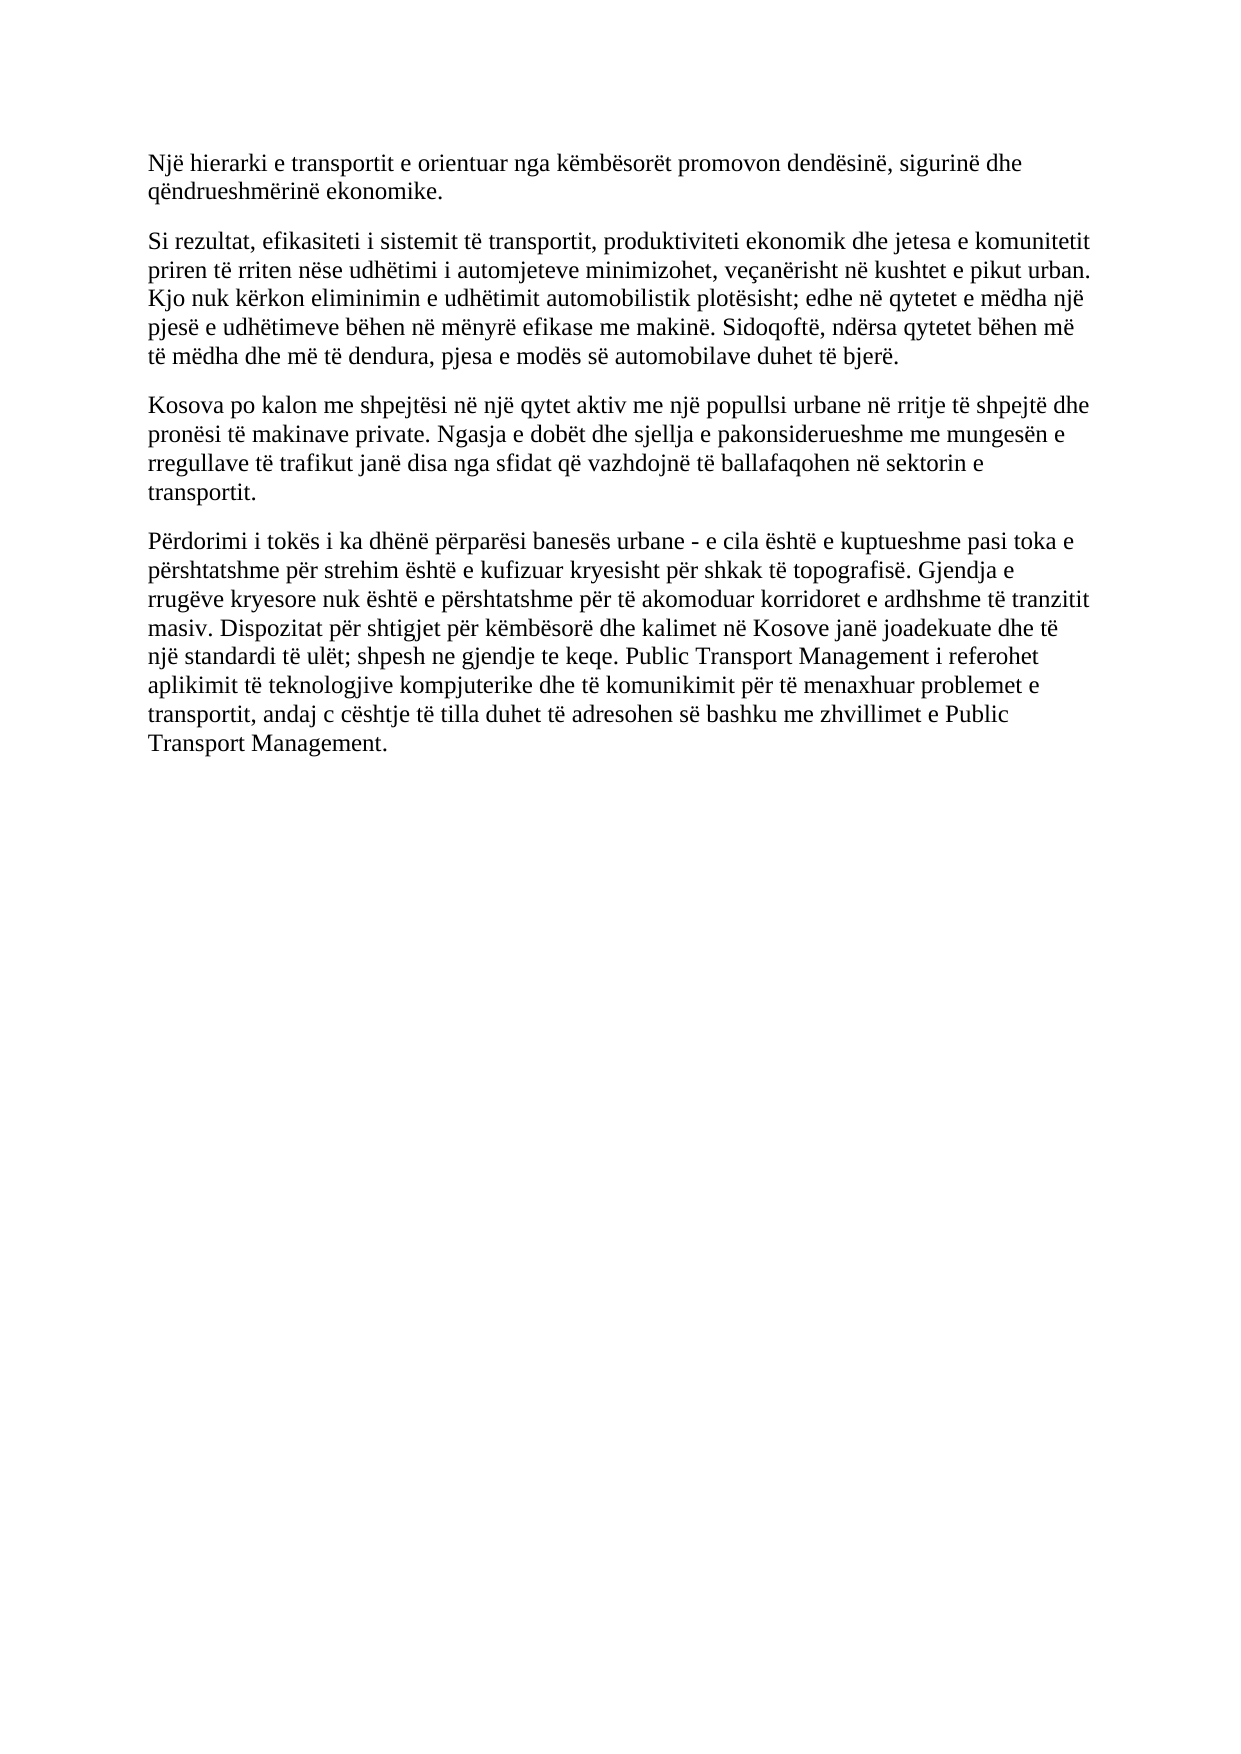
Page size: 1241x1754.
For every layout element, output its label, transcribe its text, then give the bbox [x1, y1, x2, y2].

text Një hierarki e transportit e orientuar nga këmbësorët promovon dendësinë, sigurinë dhe qëndrueshmërinë ekonomike. [148, 148, 1092, 205]
text Kosova po kalon me shpejtësi në një qytet aktiv me një popullsi urbane në rritje të shpejtë dhe pronësi të makinave private. Ngasja e dobët dhe sjellja e pakonsiderueshme me mungesën e rregullave të trafikut janë disa nga sfidat që vazhdojnë të ballafaqohen në sektorin e transportit. [148, 391, 1092, 506]
text Si rezultat, efikasiteti i sistemit të transportit, produktiviteti ekonomik dhe jetesa e komunitetit priren të rriten nëse udhëtimi i automjeteve minimizohet, veçanërisht në kushtet e pikut urban. Kjo nuk kërkon eliminimin e udhëtimit automobilistik plotësisht; edhe në qytetet e mëdha një pjesë e udhëtimeve bëhen në mënyrë efikase me makinë. Sidoqoftë, ndërsa qytetet bëhen më të mëdha dhe më të dendura, pjesa e modës së automobilave duhet të bjerë. [148, 226, 1092, 370]
text Përdorimi i tokës i ka dhënë përparësi banesës urbane - e cila është e kuptueshme pasi toka e përshtatshme për strehim është e kufizuar kryesisht për shkak të topografisë. Gjendja e rrugëve kryesore nuk është e përshtatshme për të akomoduar korridoret e ardhshme të tranzitit masiv. Dispozitat për shtigjet për këmbësorë dhe kalimet në Kosove janë joadekuate dhe të një standardi të ulët; shpesh ne gjendje te keqe. Public Transport Management i referohet aplikimit të teknologjive kompjuterike dhe të komunikimit për të menaxhuar problemet e transportit, andaj c cështje të tilla duhet të adresohen së bashku me zhvillimet e Public Transport Management. [148, 526, 1092, 756]
